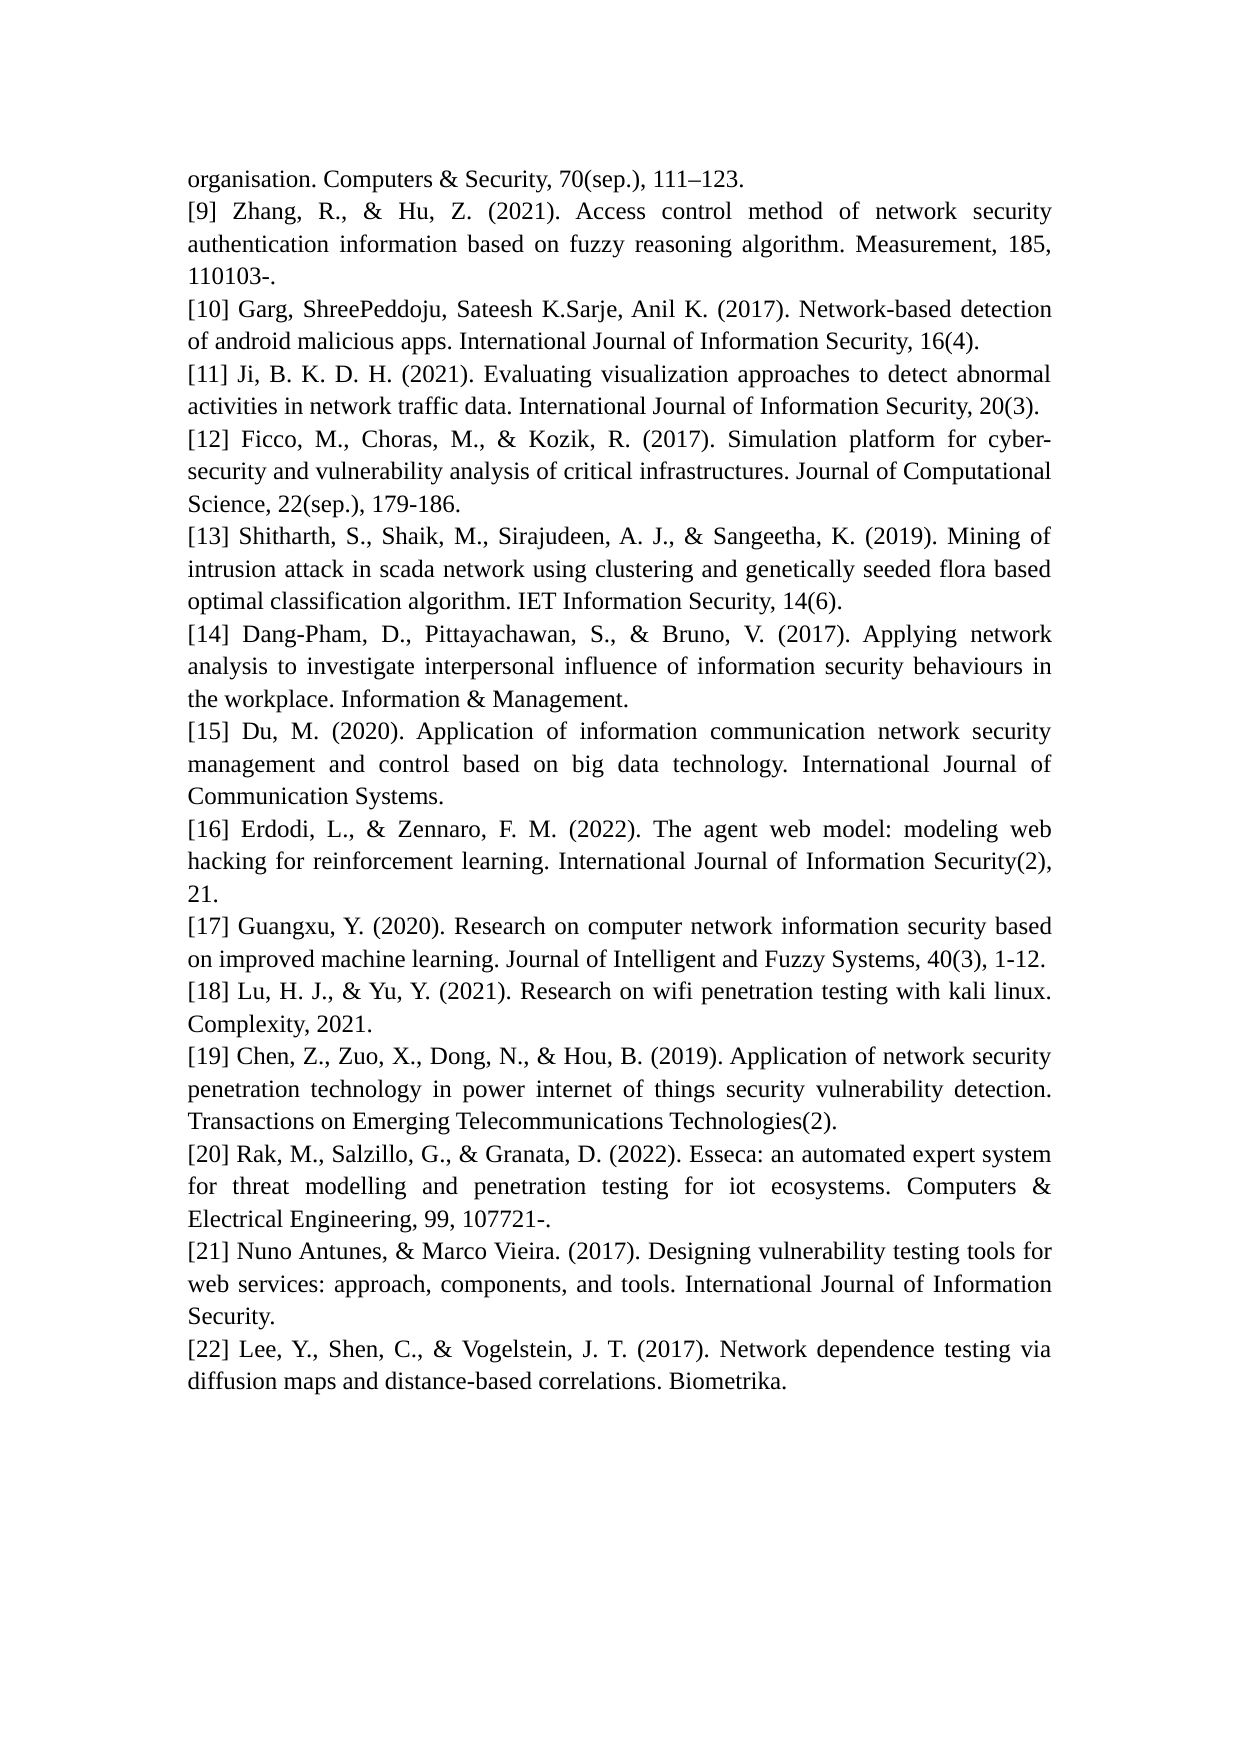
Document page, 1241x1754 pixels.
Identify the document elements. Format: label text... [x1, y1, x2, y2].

text [13] Shitharth, S., Shaik, M., Sirajudeen, A. J., & Sangeetha, K. (2019). Mining of intrusion attack in scada network using clustering and genetically seeded flora based optimal classification algorithm. IET Information Security, 14(6). [187, 519, 1053, 617]
text [12] Ficco, M., Choras, M., & Kozik, R. (2017). Simulation platform for cyber-security and vulnerability analysis of critical infrastructures. Journal of Computational Science, 22(sep.), 179-186. [187, 422, 1053, 519]
text [19] Chen, Z., Zuo, X., Dong, N., & Hou, B. (2019). Application of network security penetration technology in power internet of things security vulnerability detection. Transactions on Emerging Telecommunications Technologies(2). [187, 1039, 1053, 1137]
text [15] Du, M. (2020). Application of information communication network security management and control based on big data technology. International Journal of Communication Systems. [187, 714, 1053, 812]
text [16] Erdodi, L., & Zennaro, F. M. (2022). The agent web model: modeling web hacking for reinforcement learning. International Journal of Information Security(2), 21. [187, 812, 1053, 909]
text [11] Ji, B. K. D. H. (2021). Evaluating visualization approaches to detect abnormal activities in network traffic data. International Journal of Information Security, 20(3). [187, 357, 1053, 422]
text [17] Guangxu, Y. (2020). Research on computer network information security based on improved machine learning. Journal of Intelligent and Fuzzy Systems, 40(3), 1-12. [187, 909, 1053, 974]
text [9] Zhang, R., & Hu, Z. (2021). Access control method of network security authentication information based on fuzzy reasoning algorithm. Measurement, 185, 110103-. [187, 194, 1053, 292]
text [14] Dang-Pham, D., Pittayachawan, S., & Bruno, V. (2017). Applying network analysis to investigate interpersonal influence of information security behaviours in the workplace. Information & Management. [187, 617, 1053, 714]
text [18] Lu, H. J., & Yu, Y. (2021). Research on wifi penetration testing with kali linux. Complexity, 2021. [187, 974, 1053, 1039]
text [22] Lee, Y., Shen, C., & Vogelstein, J. T. (2017). Network dependence testing via diffusion maps and distance-based correlations. Biometrika. [187, 1332, 1053, 1397]
text [21] Nuno Antunes, & Marco Vieira. (2017). Designing vulnerability testing tools for web services: approach, components, and tools. International Journal of Information Security. [187, 1234, 1053, 1332]
text [20] Rak, M., Salzillo, G., & Granata, D. (2022). Esseca: an automated expert system for threat modelling and penetration testing for iot ecosystems. Computers & Electrical Engineering, 99, 107721-. [187, 1137, 1053, 1234]
text [10] Garg, ShreePeddoju, Sateesh K.Sarje, Anil K. (2017). Network-based detection of android malicious apps. International Journal of Information Security, 16(4). [187, 292, 1053, 357]
